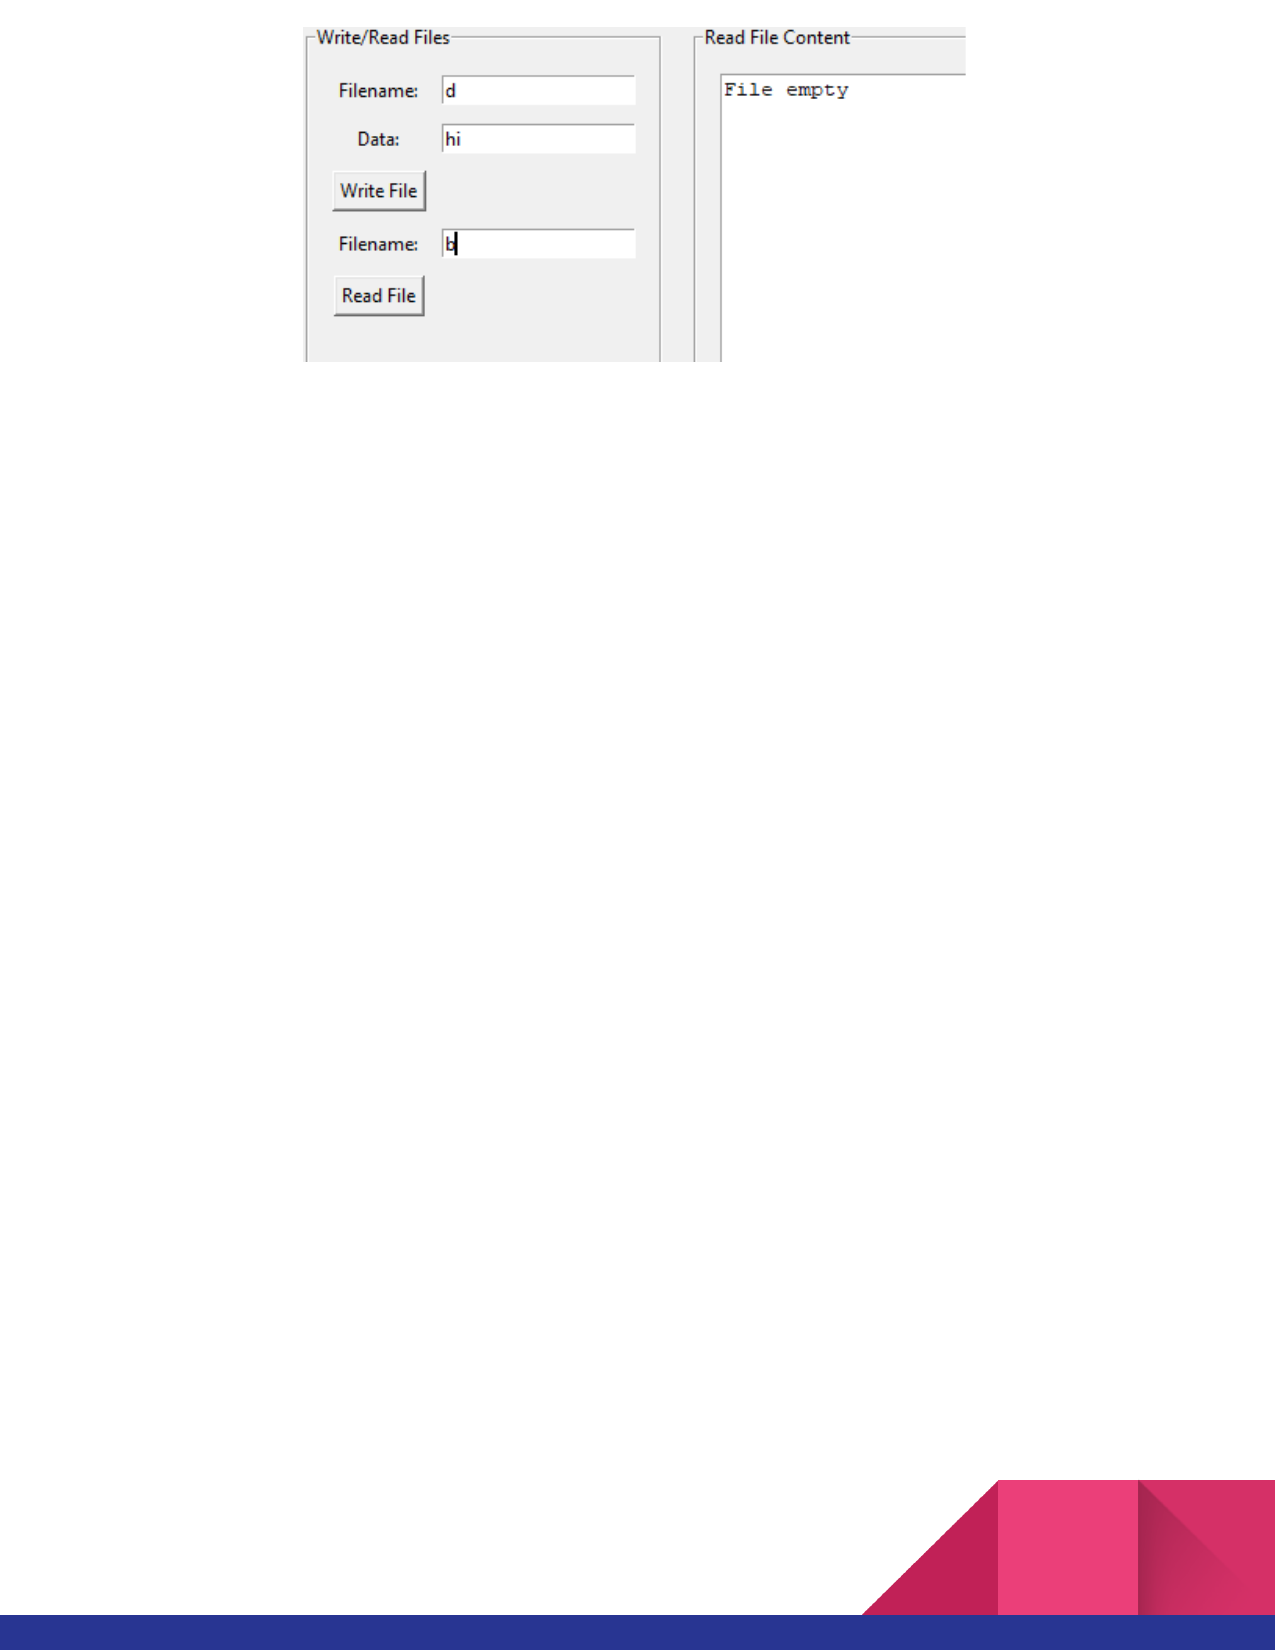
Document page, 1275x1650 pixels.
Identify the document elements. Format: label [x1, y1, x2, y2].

picture [0, 1478, 1275, 1650]
picture [303, 27, 966, 362]
